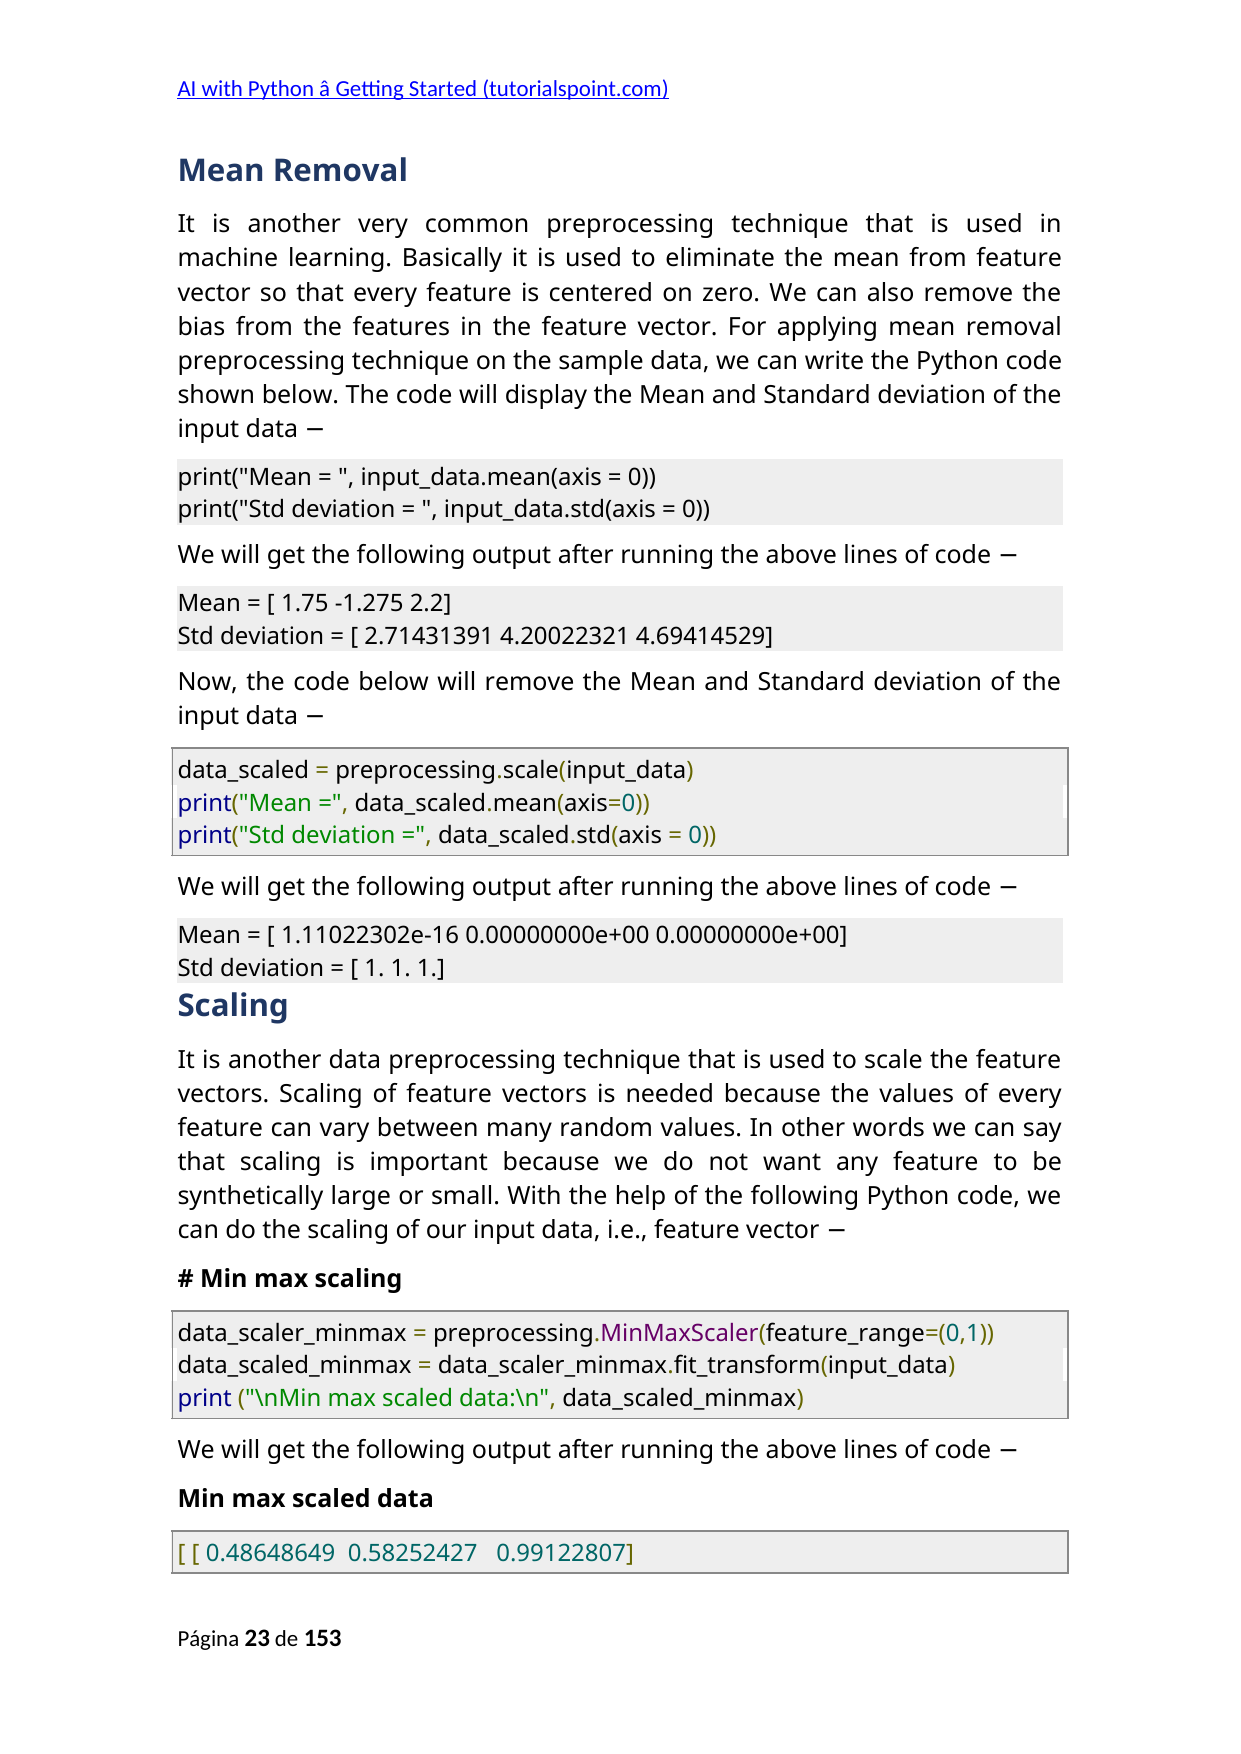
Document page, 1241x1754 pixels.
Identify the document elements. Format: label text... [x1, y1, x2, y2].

text print("Std deviation = ", input_data.std(axis = 0)) [177, 492, 1063, 525]
text Mean = [ 1.75 -1.275 2.2] [177, 586, 1063, 619]
text data_scaled_minmax = data_scaler_minmax.fit_transform(input_data) [177, 1348, 1063, 1375]
text Std deviation = [ 2.71431391 4.20022321 4.69414529] [177, 619, 1063, 651]
text print("Mean =", data_scaled.mean(axis=0)) [177, 785, 1063, 812]
text print ("\nMin max scaled data:\n", data_scaled_minmax) [173, 1375, 1067, 1418]
text # Min max scaling [177, 1261, 1063, 1295]
subtitle Mean Removal [177, 148, 1063, 190]
text We will get the following output after running the above lines of code − [177, 869, 1063, 903]
text It is another data preprocessing technique that is used to scale the feature vectors. Scaling of feature vectors is needed because the values of every feature can vary between many random values. In other words we can say that scaling is important because we do not want any feature to be synthetically large or small. With the help of the following Python code, we can do the scaling of our input data, i.e., feature vector − [177, 1042, 1063, 1246]
text print("Std deviation =", data_scaled.std(axis = 0)) [173, 812, 1067, 855]
text It is another very common preprocessing technique that is used in machine learning. Basically it is used to eliminate the mean from feature vector so that every feature is centered on zero. We can also remove the bias from the features in the feature vector. For applying mean removal preprocessing technique on the sample data, we can write the Python code shown below. The code will display the Mean and Standard deviation of the input data − [177, 206, 1063, 444]
text print("Mean = ", input_data.mean(axis = 0)) [177, 459, 1063, 492]
text We will get the following output after running the above lines of code − [177, 1432, 1063, 1466]
text [ [ 0.48648649 0.58252427 0.99122807] [173, 1532, 1067, 1572]
text We will get the following output after running the above lines of code − [177, 537, 1063, 571]
text data_scaled = preprocessing.scale(input_data) [173, 749, 1067, 785]
subtitle Scaling [177, 983, 1063, 1026]
text Mean = [ 1.11022302e-16 0.00000000e+00 0.00000000e+00] [177, 918, 1063, 951]
text data_scaler_minmax = preprocessing.MinMaxScaler(feature_range=(0,1)) [173, 1312, 1067, 1348]
text Std deviation = [ 1. 1. 1.] [177, 951, 1063, 983]
text Now, the code below will remove the Mean and Standard deviation of the input data − [177, 664, 1063, 732]
text Min max scaled data [177, 1481, 1063, 1515]
